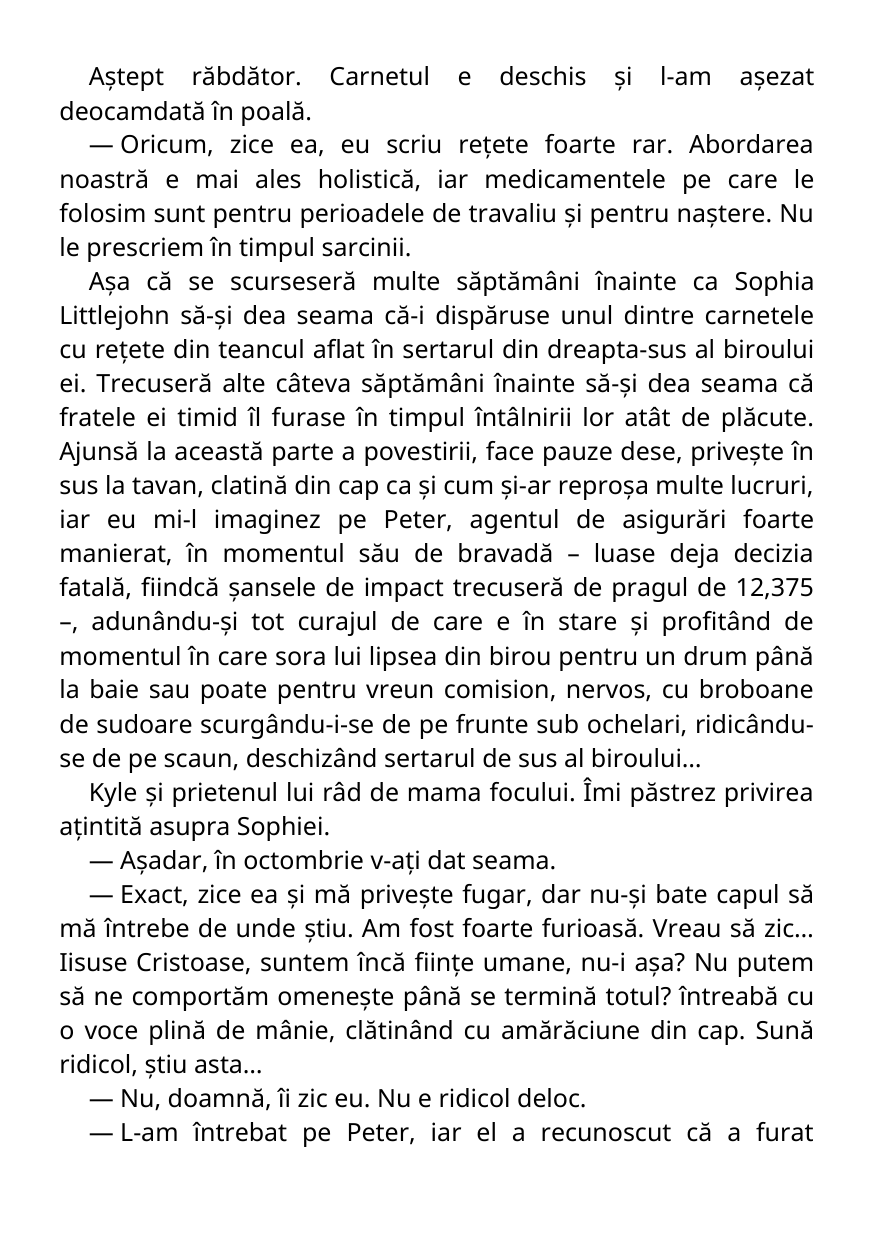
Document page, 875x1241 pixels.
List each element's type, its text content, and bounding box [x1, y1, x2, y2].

text Aşa că se scurseseră multe săptămâni înainte ca Sophia Littlejohn să-şi dea seama că-i dispăruse unul dintre carnetele cu reţete din teancul aflat în sertarul din dreapta-sus al biroului ei. Trecuseră alte câteva săptămâni înainte să-şi dea seama că fratele ei timid îl furase în timpul întâlnirii lor atât de plăcute. Ajunsă la această parte a povestirii, face pauze dese, priveşte în sus la tavan, clatină din cap ca şi cum şi-ar reproşa multe lucruri, iar eu mi-l imaginez pe Peter, agentul de asigurări foarte manierat, în momentul său de bravadă – luase deja decizia fatală, fiindcă şansele de impact trecuseră de pragul de 12,375 –, adunându-şi tot curajul de care e în stare şi profitând de momentul în care sora lui lipsea din birou pentru un drum până la baie sau poate pentru vreun comision, nervos, cu broboane de sudoare scurgându-i-se de pe frunte sub ochelari, ridicându-se de pe scaun, deschizând sertarul de sus al biroului… [59, 263, 815, 774]
text — Aşadar, în octombrie v-aţi dat seama. [59, 842, 815, 877]
text — Oricum, zice ea, eu scriu reţete foarte rar. Abordarea noastră e mai ales holistică, iar medicamentele pe care le folosim sunt pentru perioadele de travaliu şi pentru naştere. Nu le prescriem în timpul sarcinii. [59, 127, 815, 263]
text — Nu, doamnă, îi zic eu. Nu e ridicol deloc. [59, 1081, 815, 1115]
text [59, 1115, 815, 1149]
text Aştept răbdător. Carnetul e deschis şi l-am aşezat deocamdată în poală. [59, 59, 815, 127]
text Kyle şi prietenul lui râd de mama focului. Îmi păstrez privirea aţintită asupra Sophiei. [59, 774, 815, 842]
text — Exact, zice ea şi mă priveşte fugar, dar nu-şi bate capul să mă întrebe de unde ştiu. Am fost foarte furioasă. Vreau să zic… Iisuse Cristoase, suntem încă fiinţe umane, nu-i aşa? Nu putem să ne comportăm omeneşte până se termină totul? întreabă cu o voce plină de mânie, clătinând cu amărăciune din cap. Sună ridicol, ştiu asta… [59, 877, 815, 1081]
